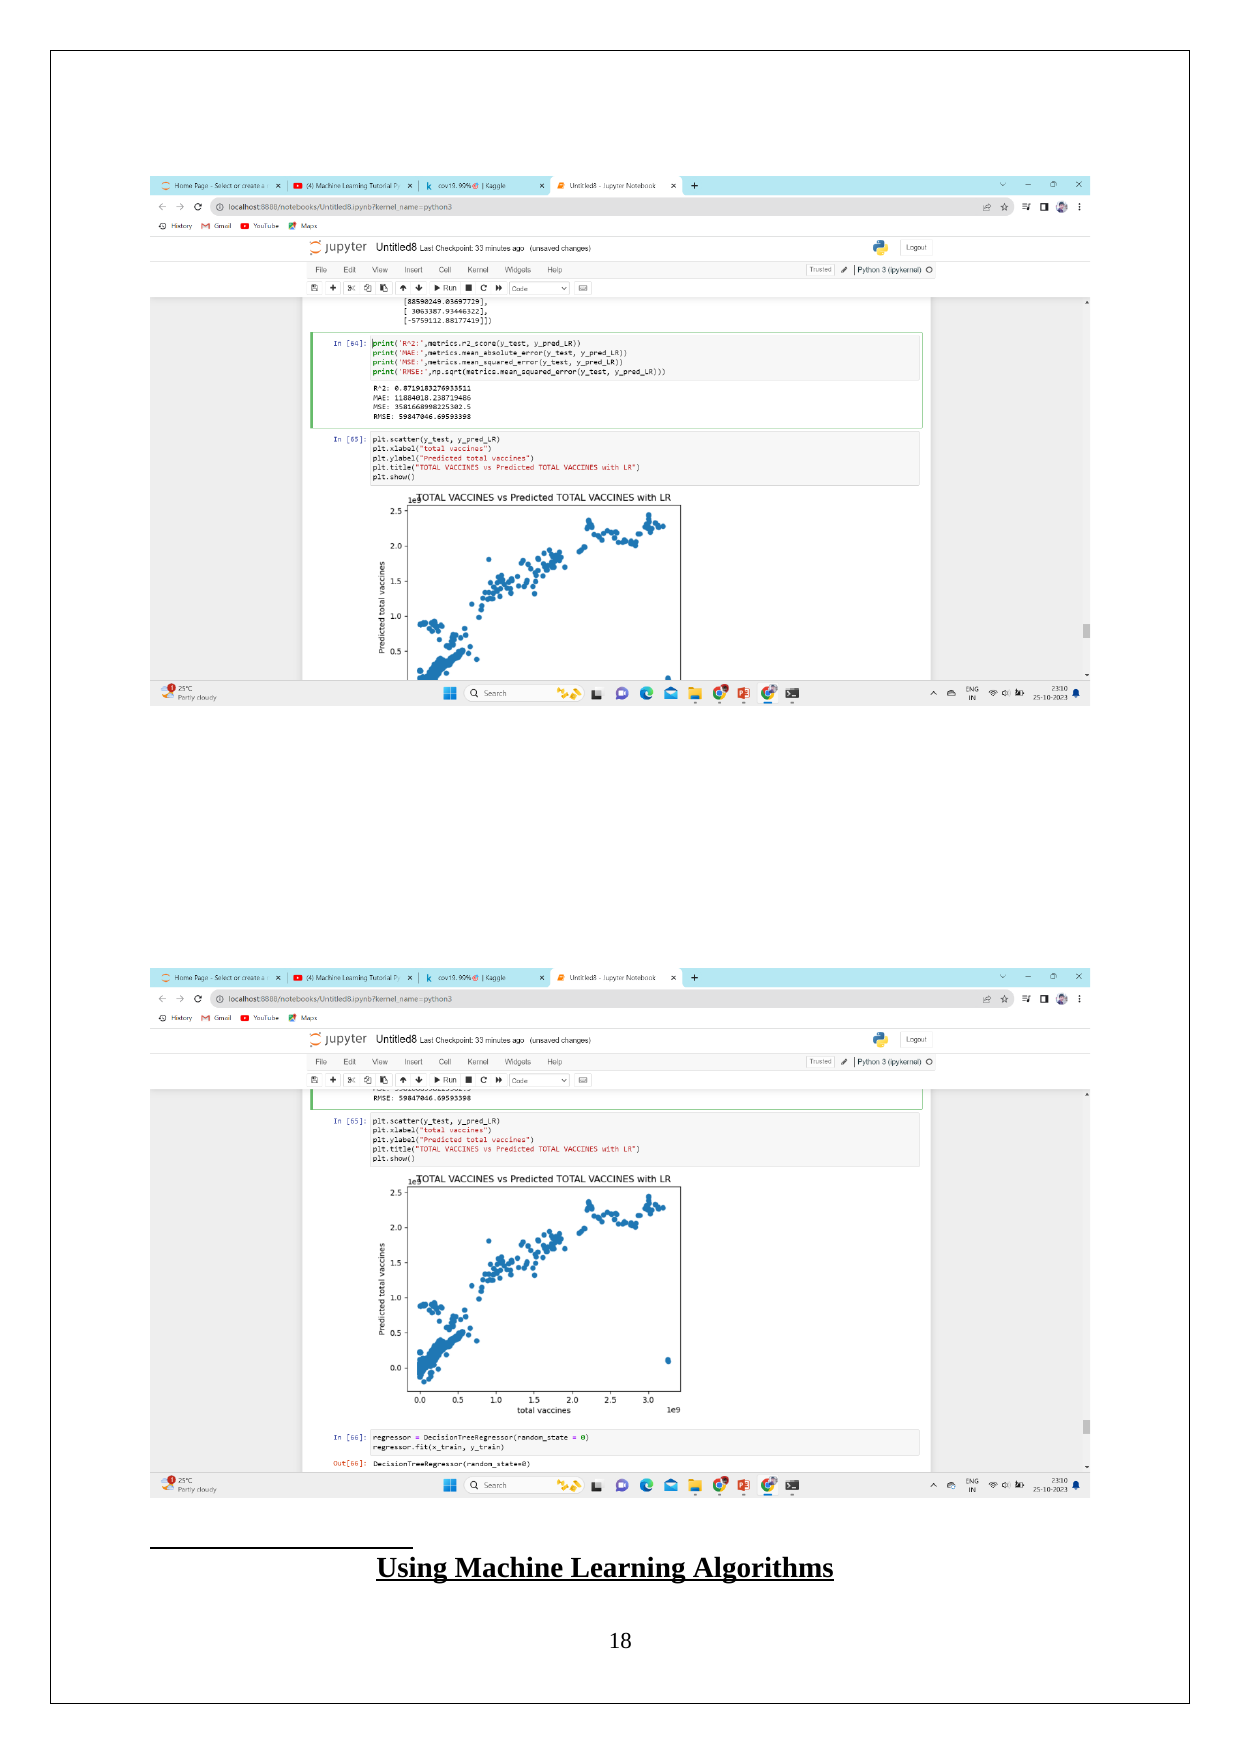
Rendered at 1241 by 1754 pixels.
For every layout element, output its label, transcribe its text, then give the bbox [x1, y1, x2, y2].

text Using Machine Learning Algorithms [150, 1550, 1090, 1584]
picture [150, 968, 1091, 1498]
picture [150, 176, 1091, 706]
